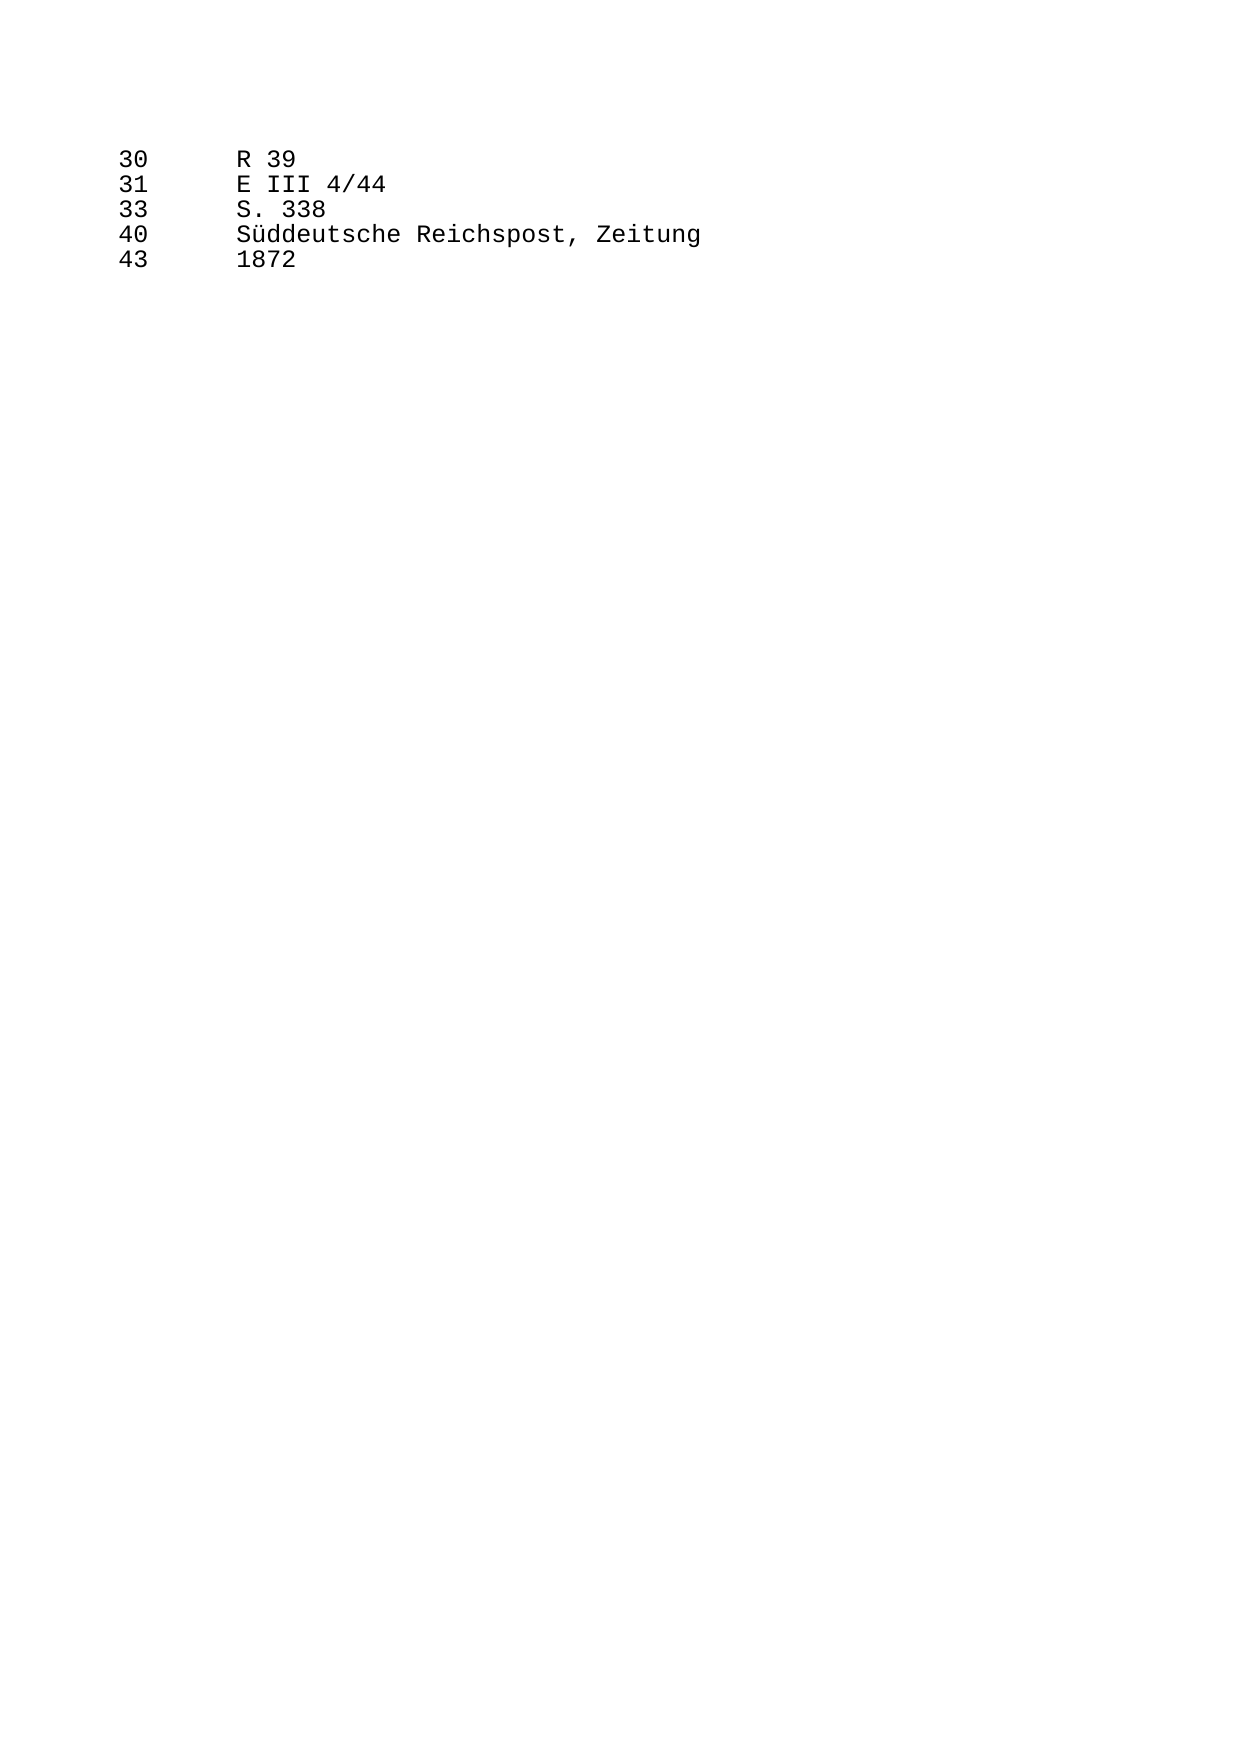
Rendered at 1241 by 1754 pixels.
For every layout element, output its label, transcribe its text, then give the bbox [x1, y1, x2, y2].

text 43 1872 [118, 248, 1122, 273]
text 40 t[1{Süddeutsche Reichspost}, 2{Zeitung}]t [118, 223, 1122, 248]
text 30 R 39 [118, 148, 1122, 173]
text 33 S. 338 [118, 198, 1122, 223]
text 31 E III 4/44 [118, 173, 1122, 198]
